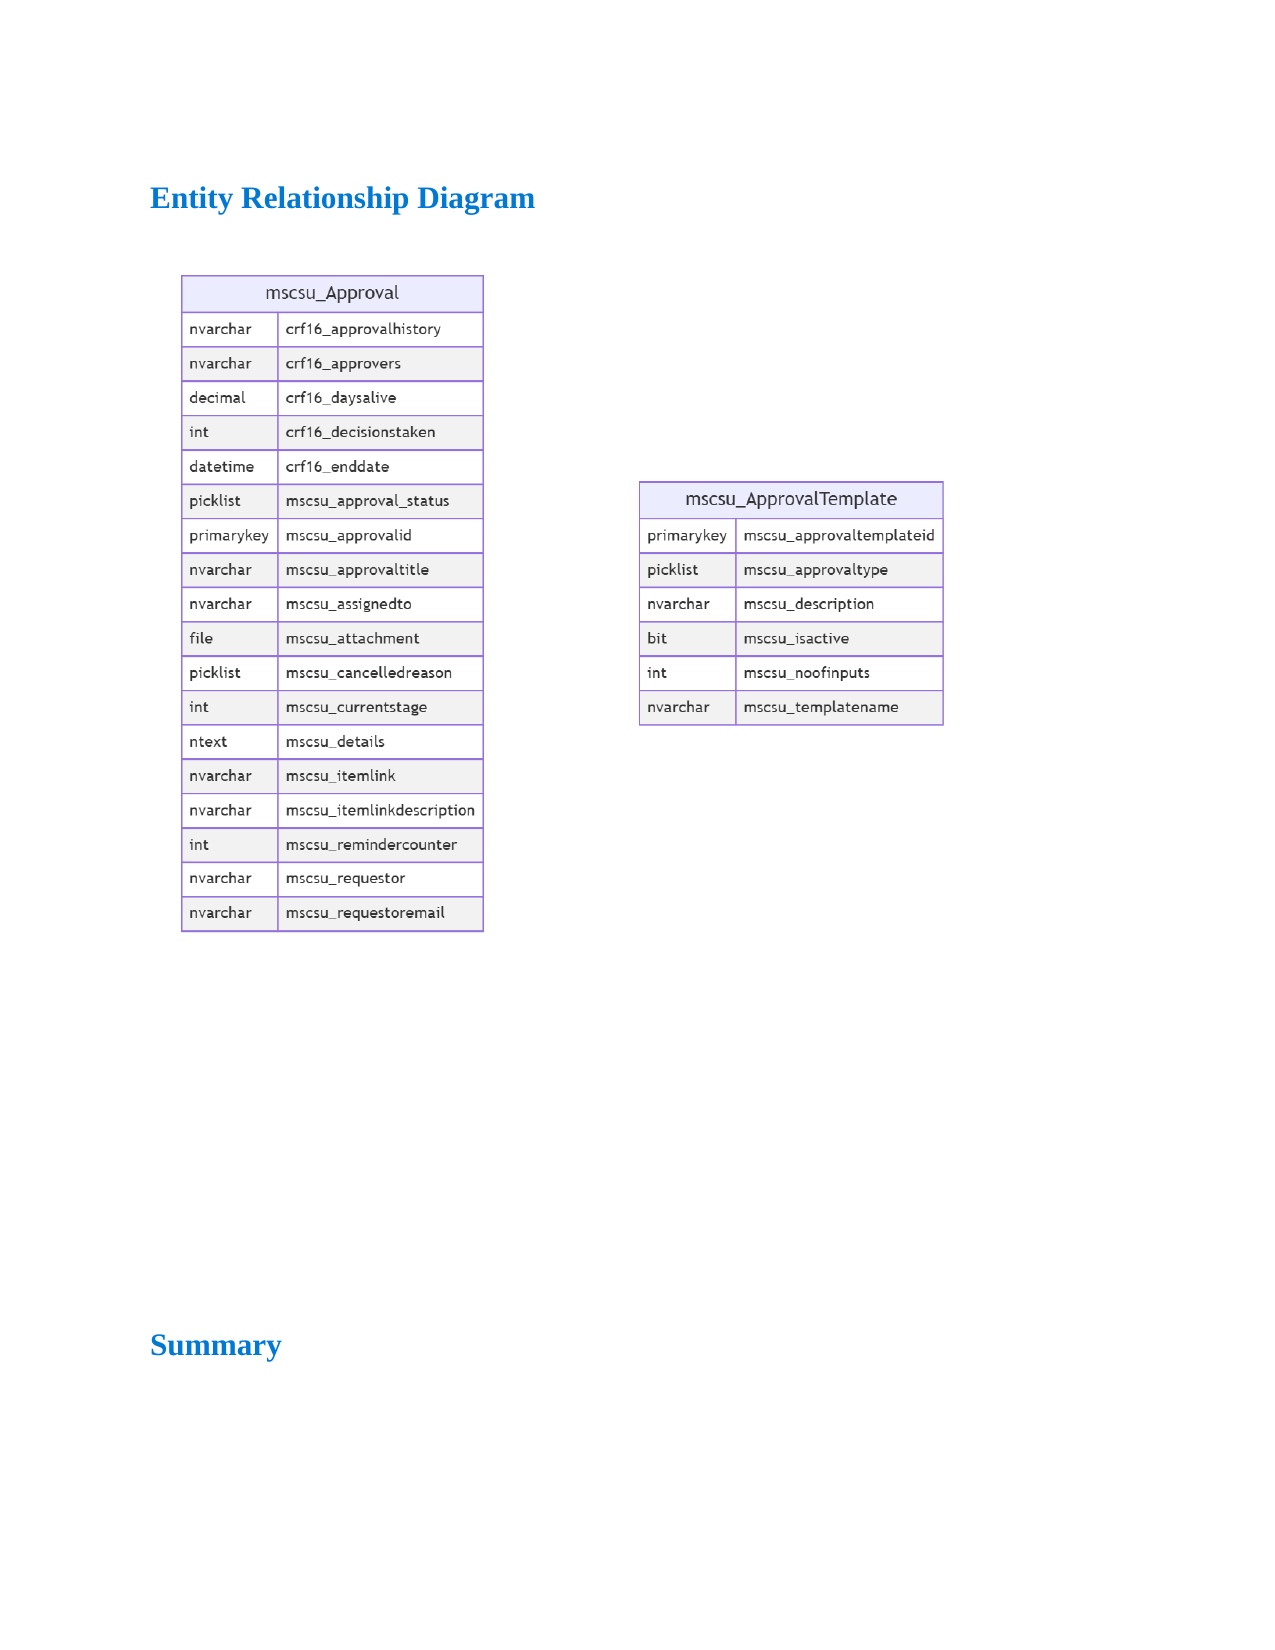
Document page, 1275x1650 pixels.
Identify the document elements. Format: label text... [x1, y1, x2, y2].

picture [150, 244, 1244, 1197]
subtitle Summary [150, 1326, 1125, 1362]
subtitle Entity Relationship Diagram [150, 179, 1125, 215]
